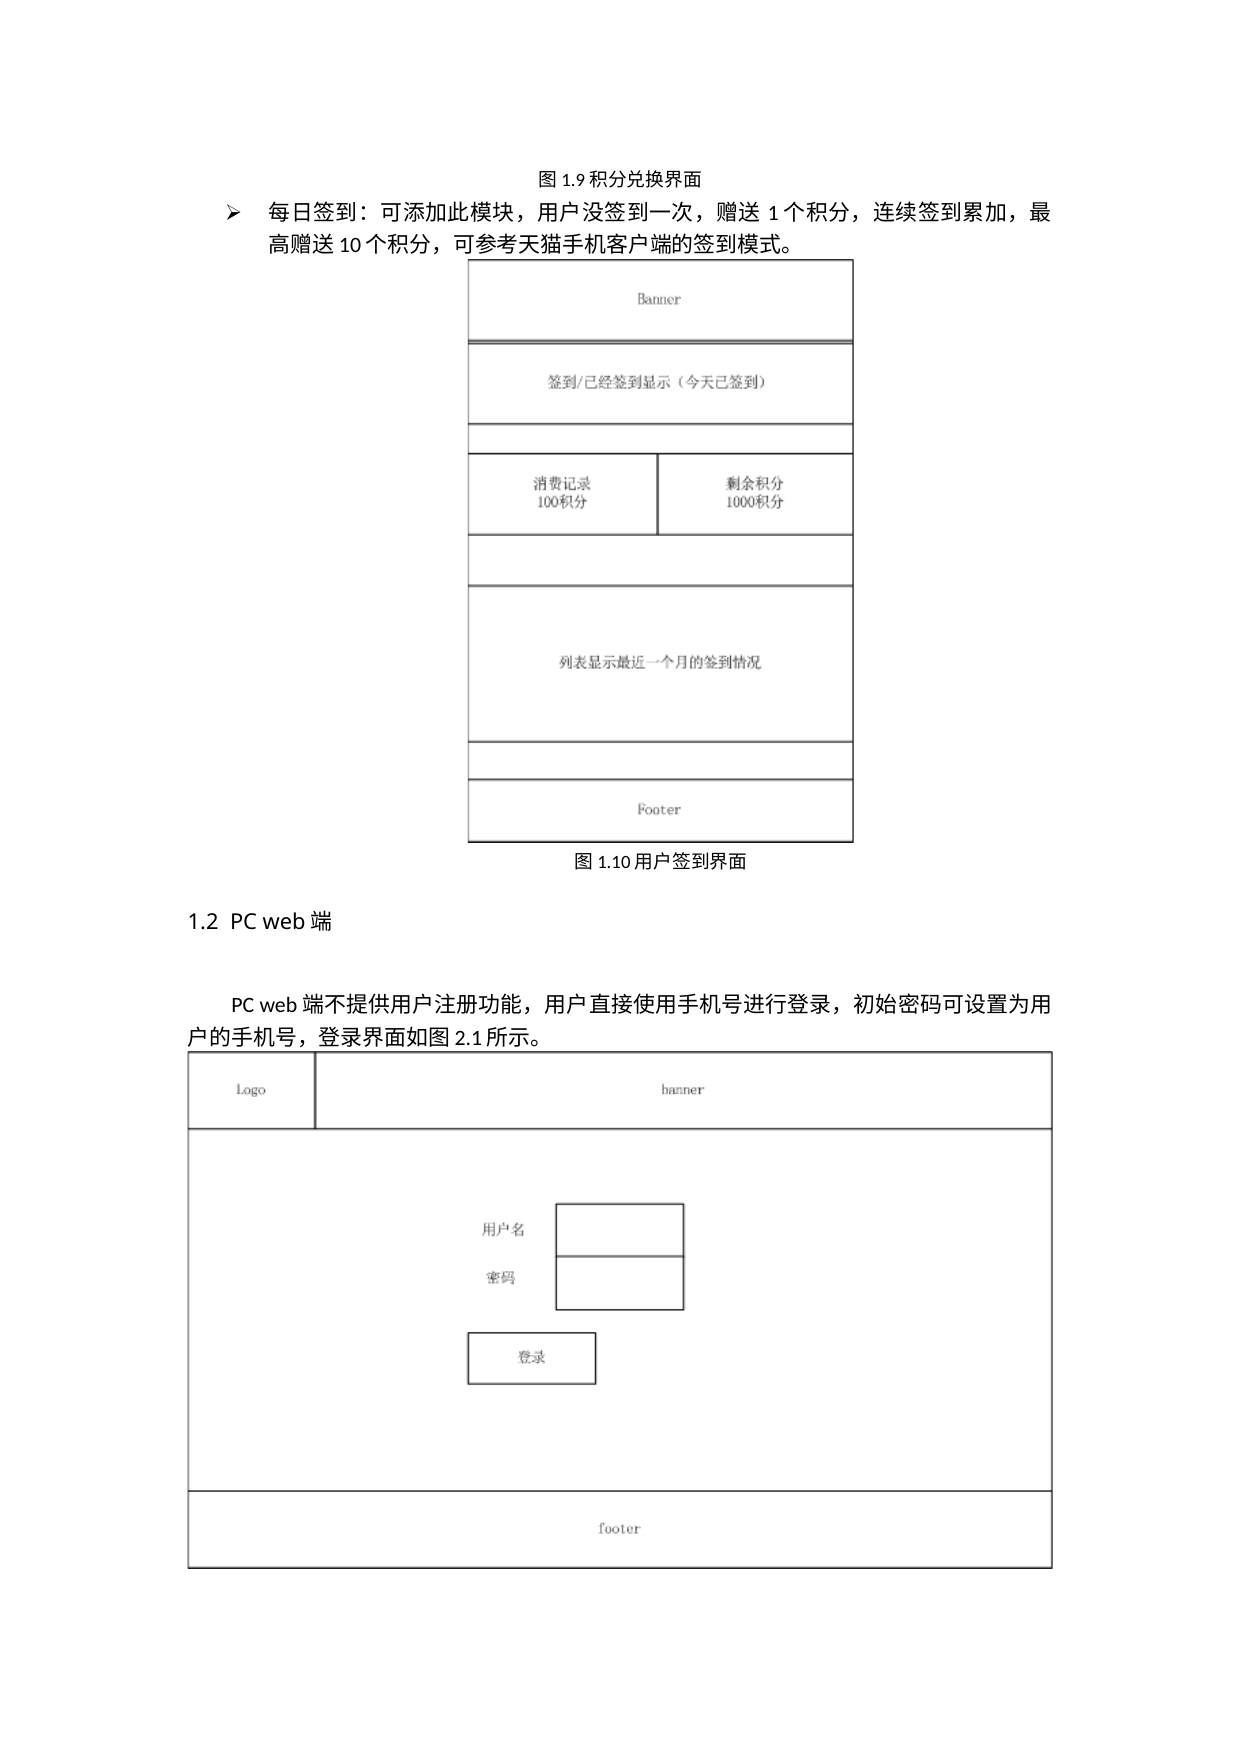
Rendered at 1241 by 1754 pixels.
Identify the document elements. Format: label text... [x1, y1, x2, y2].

picture [187, 1051, 1053, 1569]
text PC web端不提供用户注册功能，用户直接使用手机号进行登录，初始密码可设置为用户的手机号，登录界面如图2.1所示。 [187, 987, 1053, 1051]
picture [467, 259, 854, 843]
list 图1.10 用户签到界面 [269, 844, 1053, 877]
list 每日签到：可添加此模块，用户没签到一次，赠送1个积分，连续签到累加，最高赠送10个积分，可参考天猫手机客户端的签到模式。 [225, 194, 1053, 259]
list 图1.9 积分兑换界面 [187, 162, 1053, 194]
subtitle PC web端 [187, 904, 1053, 937]
